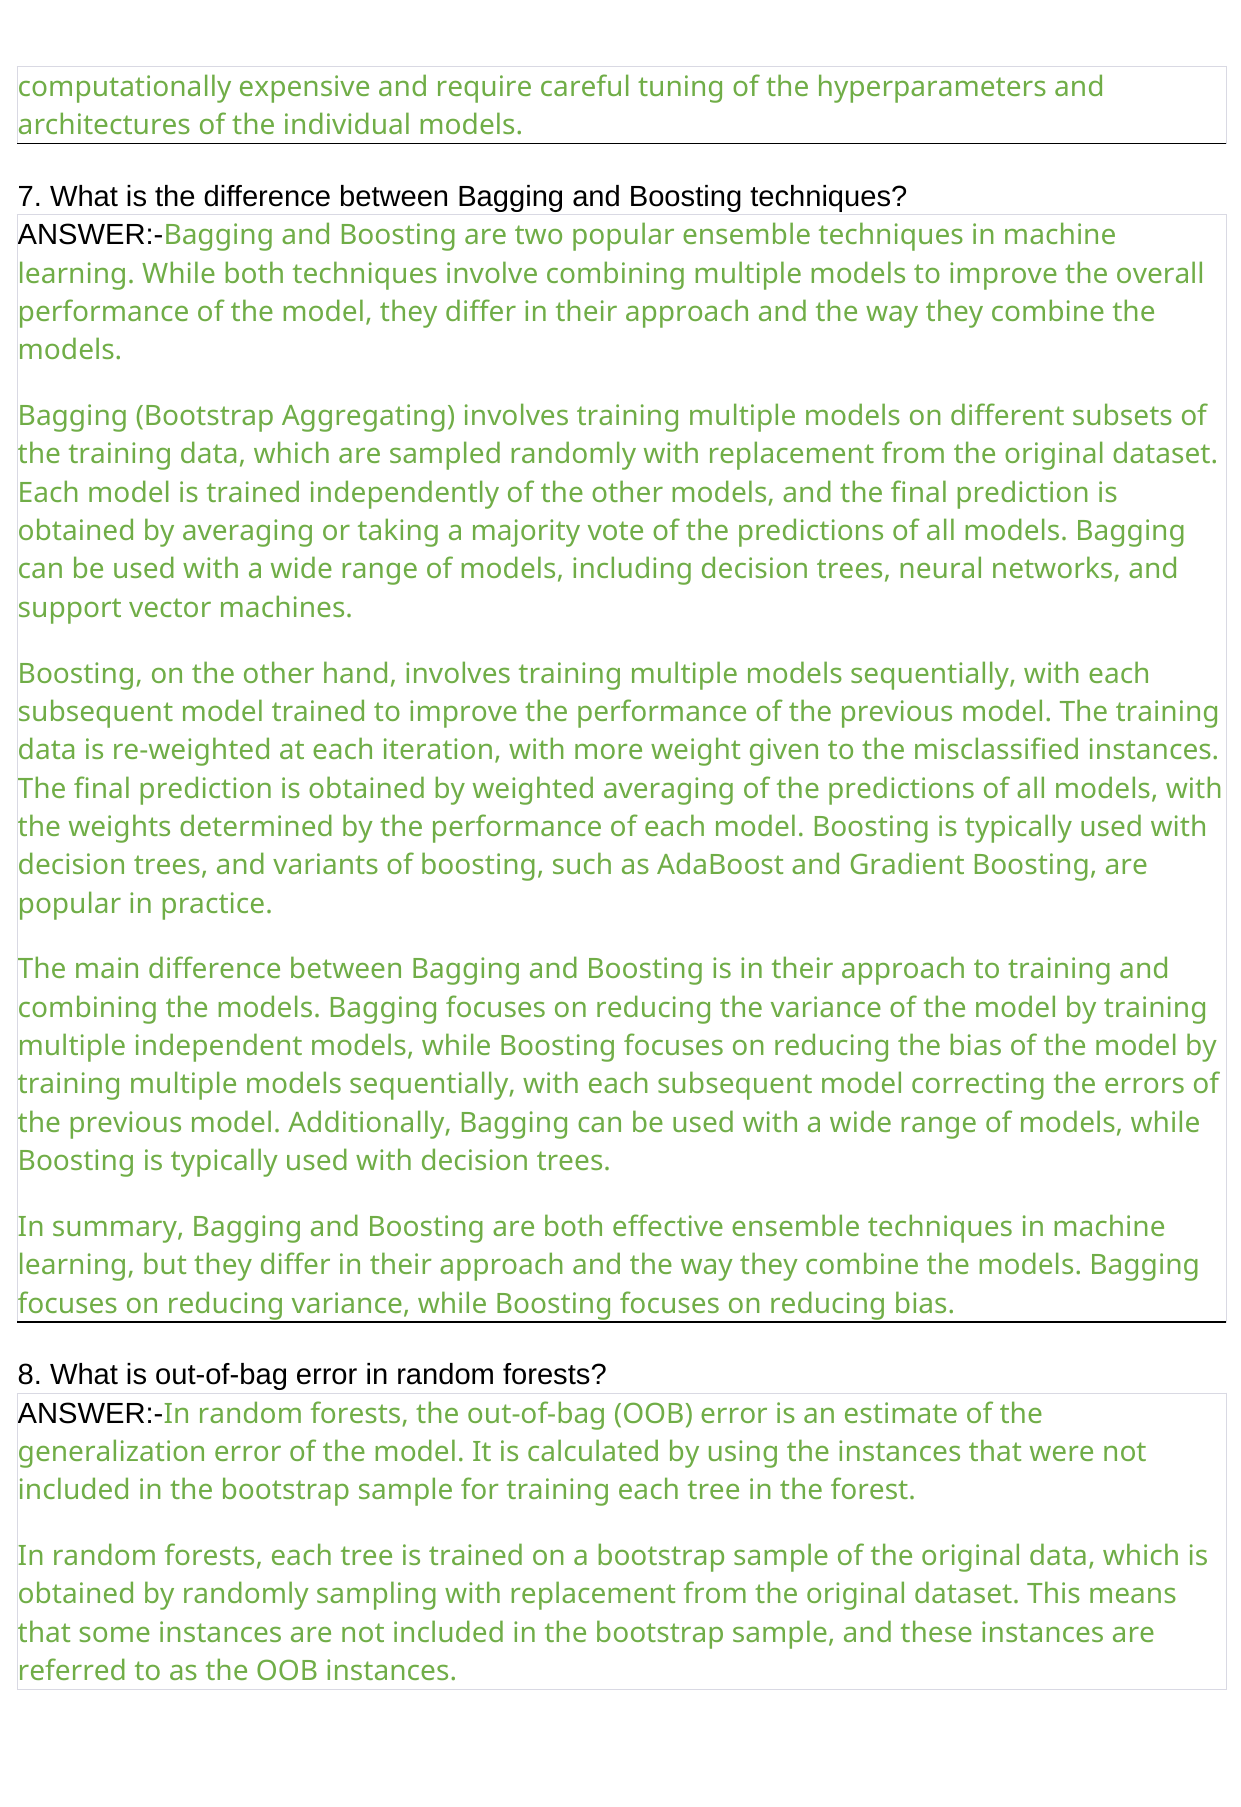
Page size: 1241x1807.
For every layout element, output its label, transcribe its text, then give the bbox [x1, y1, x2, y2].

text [18, 67, 1226, 143]
list What is out-of-bag error in random forests? [17, 1357, 1226, 1391]
text Bagging (Bootstrap Aggregating) involves training multiple models on different subsets of the training data, which are sampled randomly with replacement from the original dataset. Each model is trained independently of the other models, and the final prediction is obtained by averaging or taking a majority vote of the predictions of all models. Bagging can be used with a wide range of models, including decision trees, neural networks, and support vector machines. [18, 395, 1226, 626]
text ANSWER:-Bagging and Boosting are two popular ensemble techniques in machine learning. While both techniques involve combining multiple models to improve the overall performance of the model, they differ in their approach and the way they combine the models. [18, 215, 1226, 368]
text In random forests, each tree is trained on a bootstrap sample of the original data, which is obtained by randomly sampling with replacement from the original dataset. This means that some instances are not included in the bootstrap sample, and these instances are referred to as the OOB instances. [18, 1535, 1226, 1689]
text In summary, Bagging and Boosting are both effective ensemble techniques in machine learning, but they differ in their approach and the way they combine the models. Bagging focuses on reducing variance, while Boosting focuses on reducing bias. [18, 1206, 1226, 1321]
text ANSWER:-In random forests, the out-of-bag (OOB) error is an estimate of the generalization error of the model. It is calculated by using the instances that were not included in the bootstrap sample for training each tree in the forest. [18, 1394, 1226, 1508]
text Boosting, on the other hand, involves training multiple models sequentially, with each subsequent model trained to improve the performance of the previous model. The training data is re-weighted at each iteration, with more weight given to the misclassified instances. The final prediction is obtained by weighted averaging of the predictions of all models, with the weights determined by the performance of each model. Boosting is typically used with decision trees, and variants of boosting, such as AdaBoost and Gradient Boosting, are popular in practice. [18, 652, 1226, 921]
list What is the difference between Bagging and Boosting techniques? [17, 179, 1226, 212]
text The main difference between Bagging and Boosting is in their approach to training and combining the models. Bagging focuses on reducing the variance of the model by training multiple independent models, while Boosting focuses on reducing the bias of the model by training multiple models sequentially, with each subsequent model correcting the errors of the previous model. Additionally, Bagging can be used with a wide range of models, while Boosting is typically used with decision trees. [18, 948, 1226, 1179]
